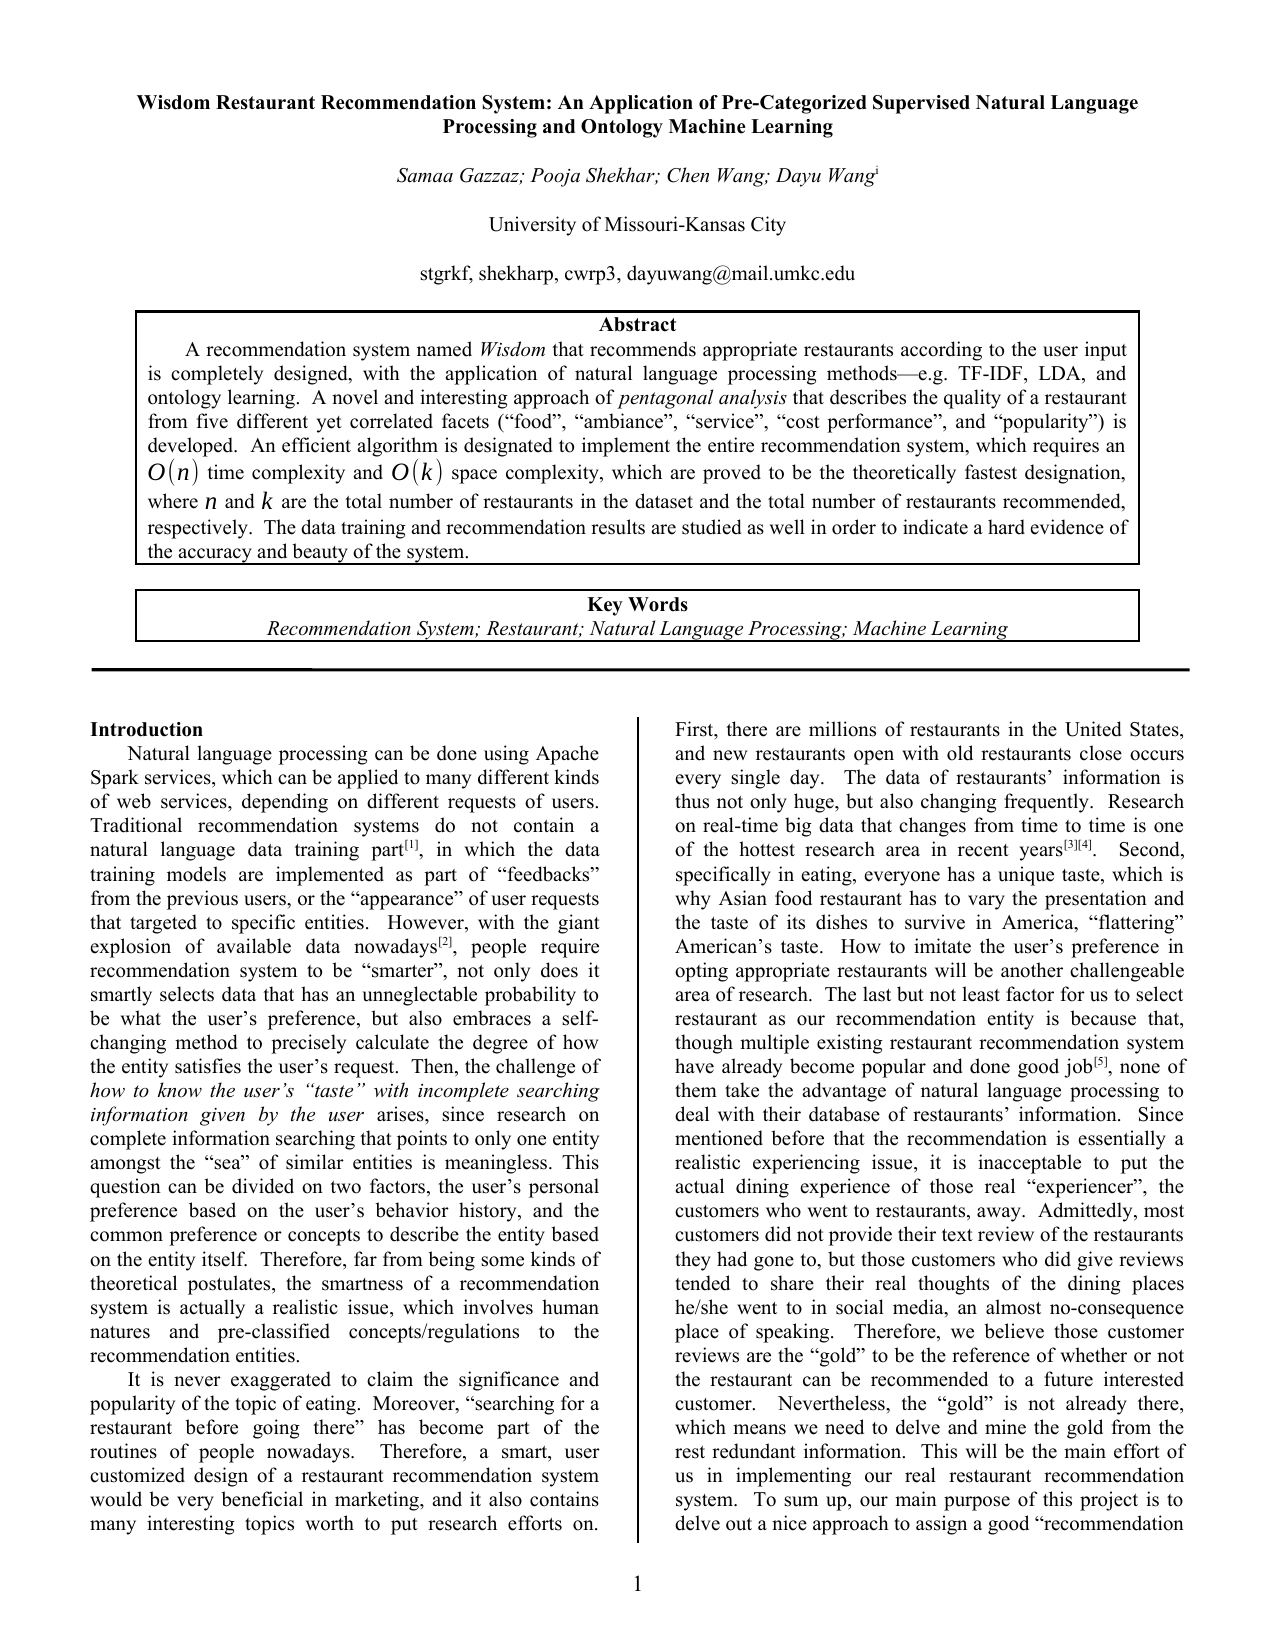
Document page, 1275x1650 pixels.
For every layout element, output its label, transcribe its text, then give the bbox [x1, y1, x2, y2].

text Introduction [90, 717, 600, 741]
text University of Missouri-Kansas City [90, 212, 1185, 236]
table_header Key Words Recommendation System; Restaurant; Natural Language Processing; Machine Learning [137, 591, 1138, 639]
text stgrkf, shekharp, cwrp3, dayuwang@mail.umkc.edu [90, 261, 1185, 285]
text Natural language processing can be done using Apache Spark services, which can be applied to many different kinds of web services, depending on different requests of users. Traditional recommendation systems do not contain a natural language data training part[1], in which the data training models are implemented as part of “feedbacks” from the previous users, or the “appearance” of user requests that targeted to specific entities. However, with the giant explosion of available data nowadays[2], people require recommendation system to be “smarter”, not only does it smartly selects data that has an unneglectable probability to be what the user’s preference, but also embraces a self-changing method to precisely calculate the degree of how the entity satisfies the user’s request. Then, the challenge of how to know the user’s “taste” with incomplete searching information given by the user arises, since research on complete information searching that points to only one entity amongst the “sea” of similar entities is meaningless. This question can be divided on two factors, the user’s personal preference based on the user’s behavior history, and the common preference or concepts to describe the entity based on the entity itself. Therefore, far from being some kinds of theoretical postulates, the smartness of a recommendation system is actually a realistic issue, which involves human natures and pre-classified concepts/regulations to the recommendation entities. [90, 741, 600, 1367]
text Wisdom Restaurant Recommendation System: An Application of Pre-Categorized Supervised Natural Language Processing and Ontology Machine Learning [90, 90, 1185, 138]
table_header Abstract A recommendation system named Wisdom that recommends appropriate restaurants according to the user input is completely designed, with the application of natural language processing methods—e.g. TF-IDF, LDA, and ontology learning. A novel and interesting approach of pentagonal analysis that describes the quality of a restaurant from five different yet correlated facets (“food”, “ambiance”, “service”, “cost performance”, and “popularity”) is developed. An efficient algorithm is designated to implement the entire recommendation system, which requires an time complexity and space complexity, which are proved to be the theoretically fastest designation, where and are the total number of restaurants in the dataset and the total number of restaurants recommended, respectively. The data training and recommendation results are studied as well in order to indicate a hard evidence of the accuracy and beauty of the system. [137, 313, 1138, 563]
text Samaa Gazzaz; Pooja Shekhar; Chen Wang; Dayu Wangi [90, 163, 1185, 187]
